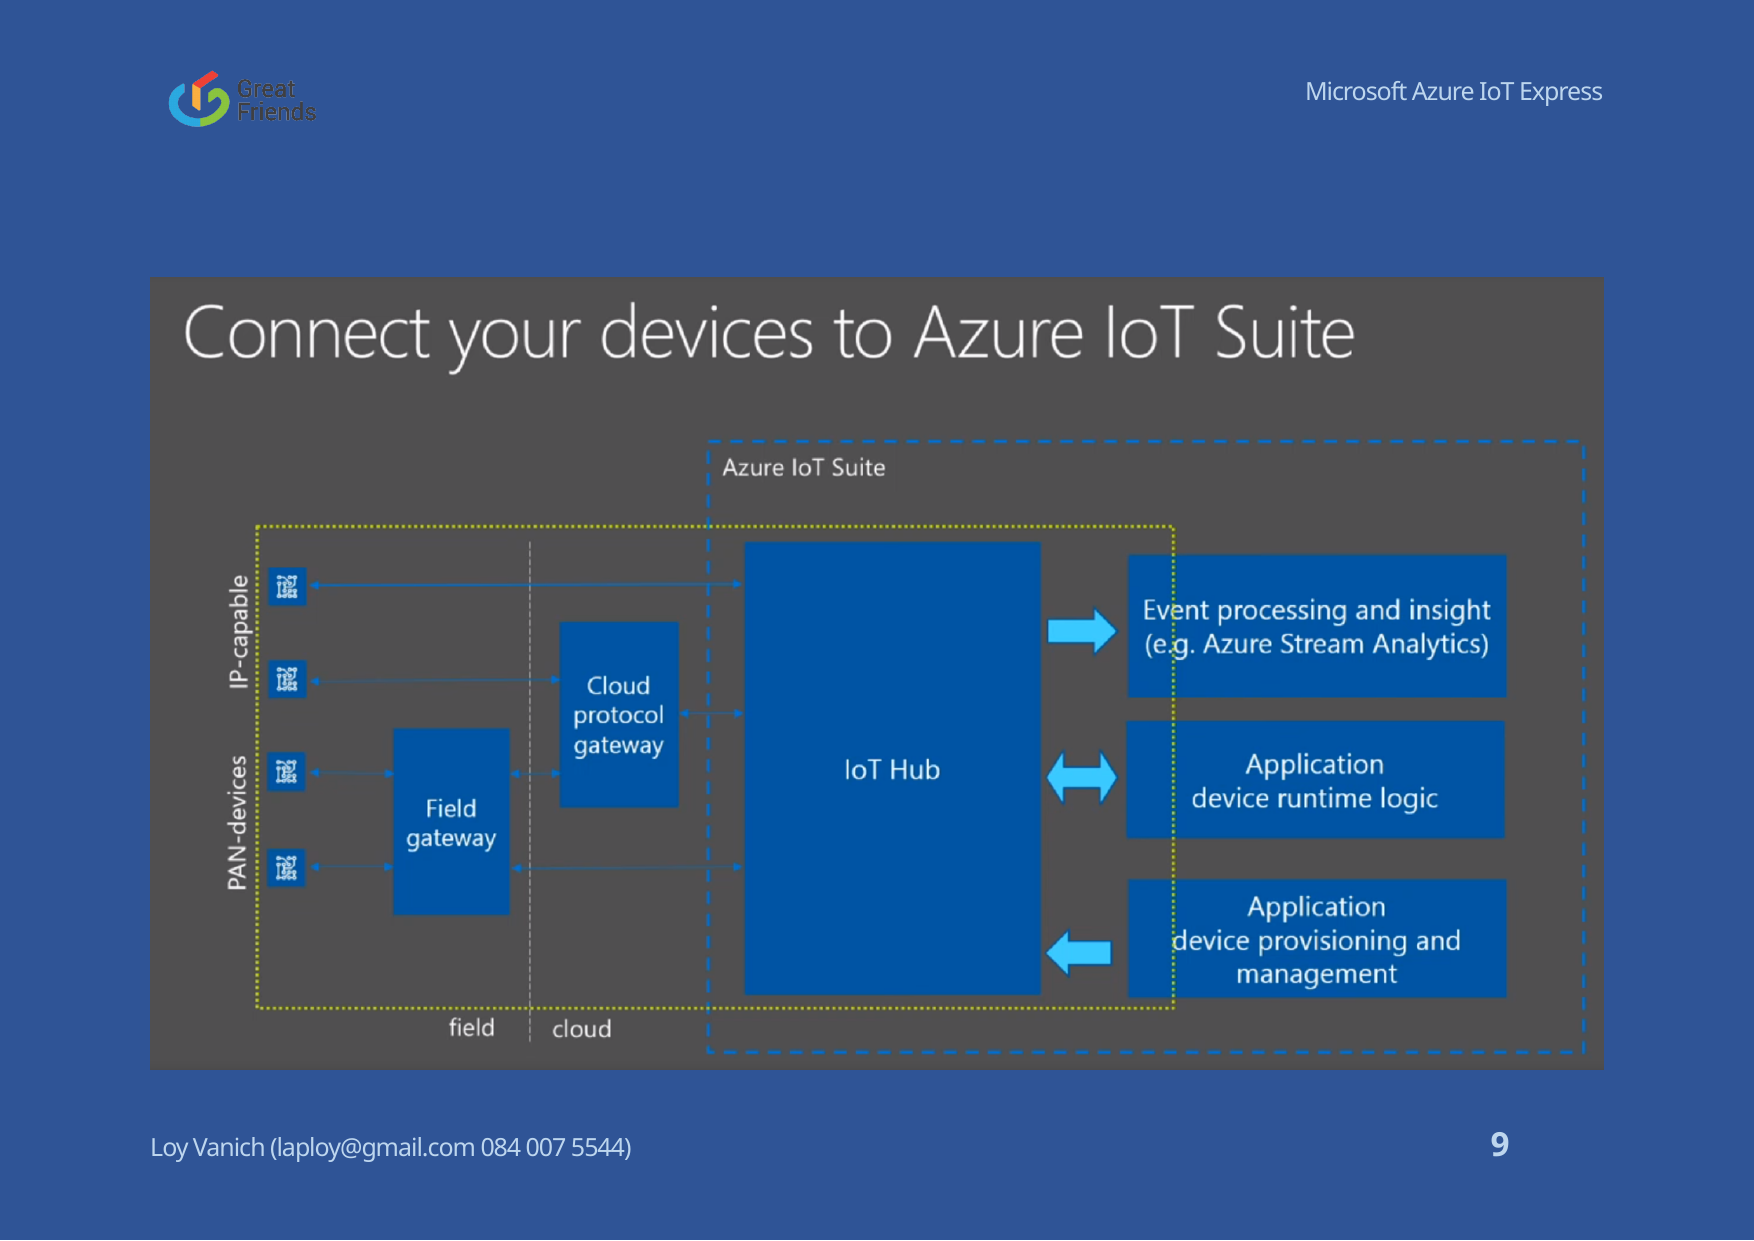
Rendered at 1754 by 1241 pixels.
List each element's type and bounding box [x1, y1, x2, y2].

picture [150, 48, 335, 149]
picture [150, 277, 1604, 1070]
